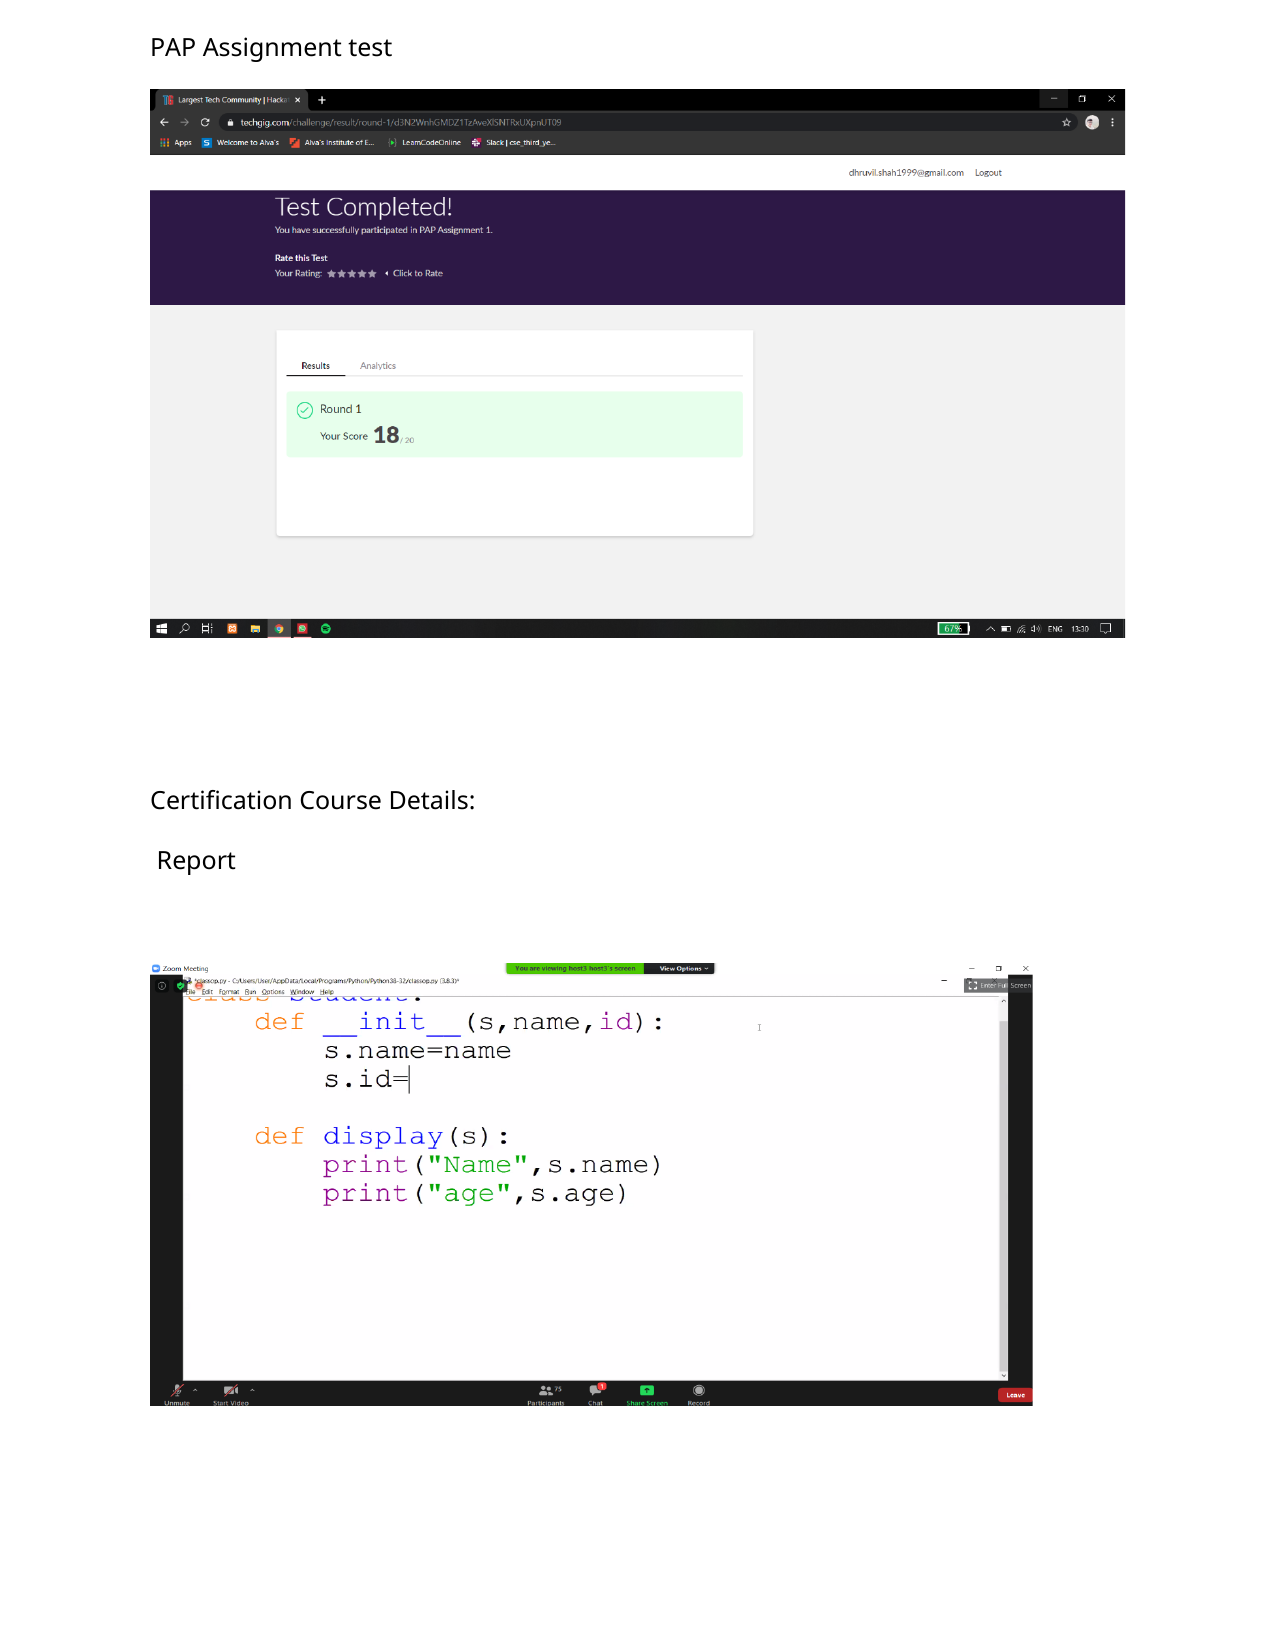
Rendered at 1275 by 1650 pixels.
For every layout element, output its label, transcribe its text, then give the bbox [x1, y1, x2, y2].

text Report [150, 843, 1125, 877]
picture [150, 963, 1033, 1406]
picture [150, 89, 1125, 638]
text PAP Assignment test [150, 29, 1125, 64]
text Certification Course Details: [150, 783, 1125, 817]
